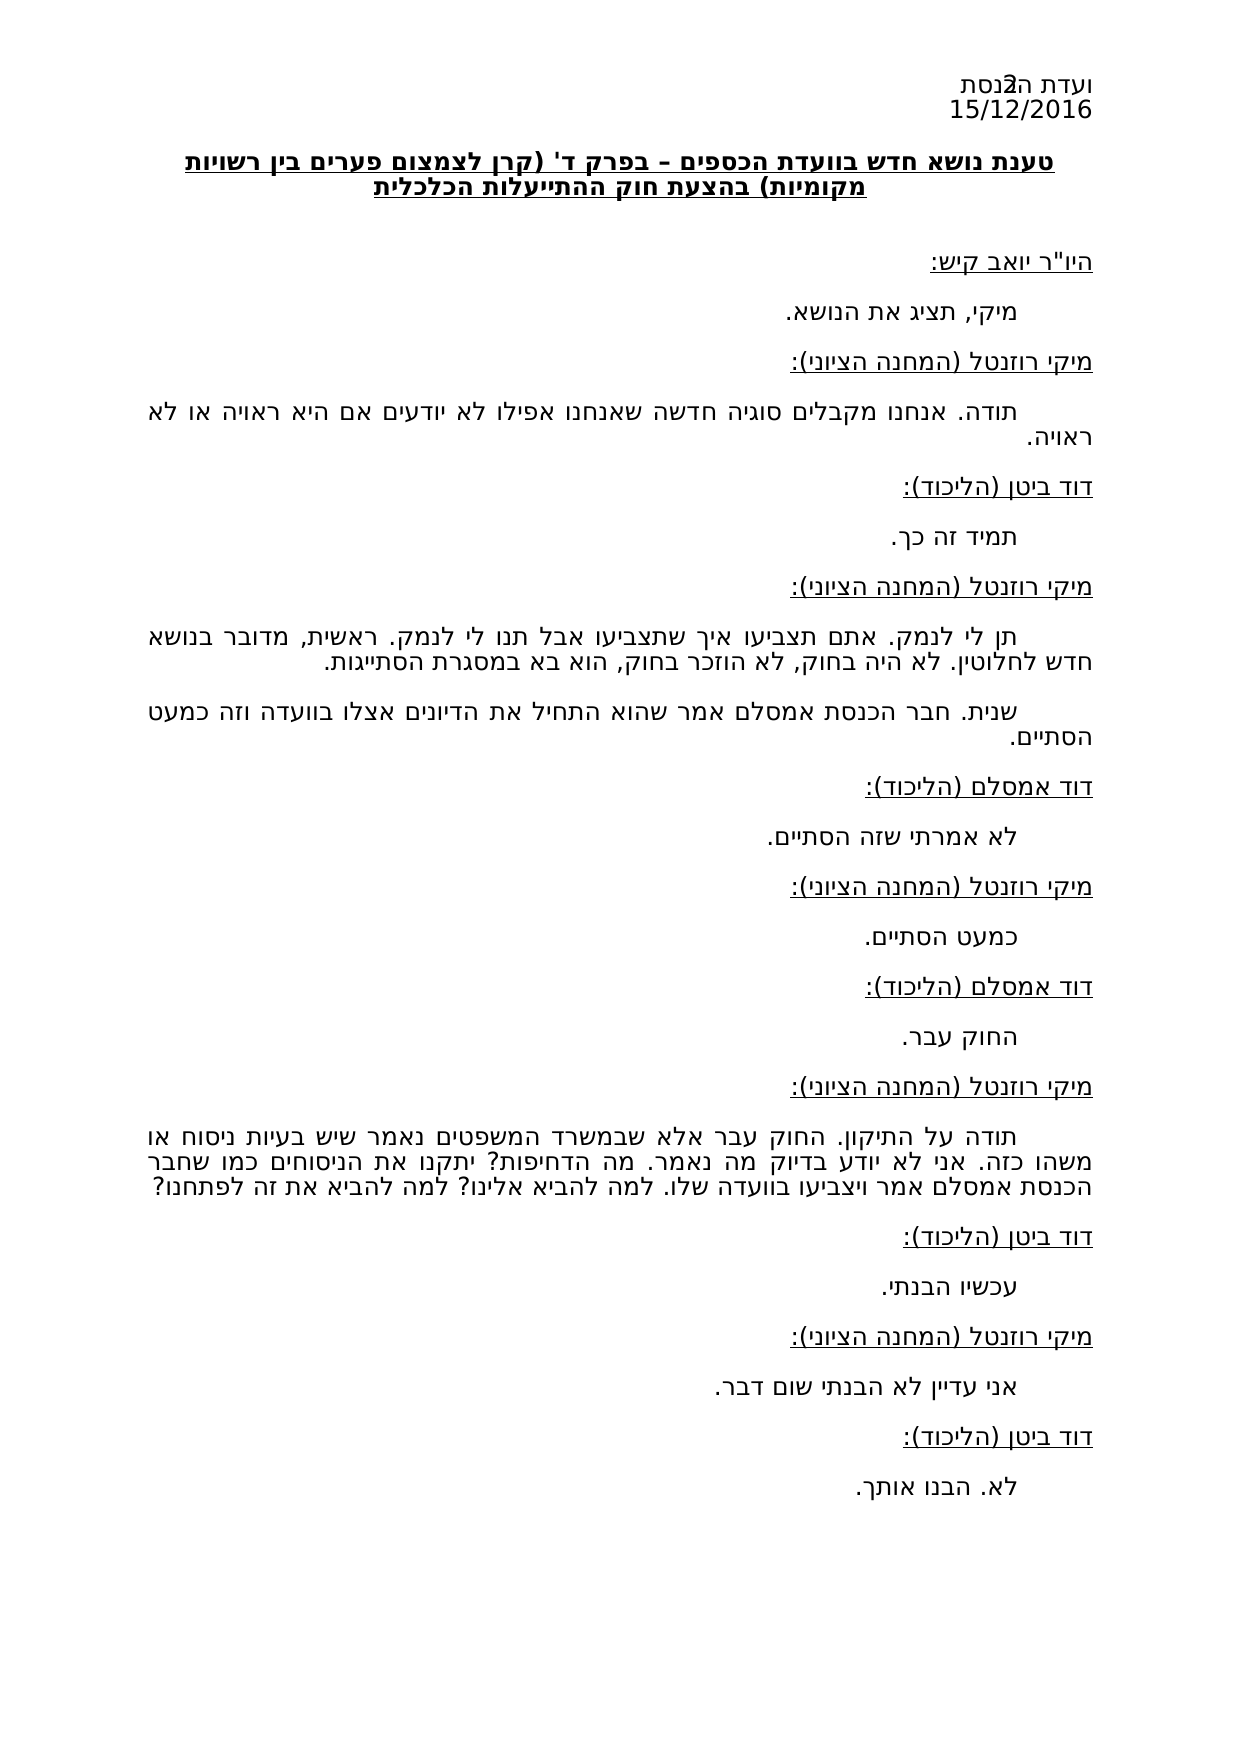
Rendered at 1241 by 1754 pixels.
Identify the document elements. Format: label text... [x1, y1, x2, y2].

text שנית. חבר הכנסת אמסלם אמר שהוא התחיל את הדיונים אצלו בוועדה וזה כמעט הסתיים. [147, 700, 1093, 750]
text כמעט הסתיים. [147, 925, 1093, 950]
text היו"ר יואב קיש: [147, 250, 1093, 275]
text דוד אמסלם (הליכוד): [147, 975, 1093, 1000]
text דוד ביטן (הליכוד): [147, 1225, 1093, 1250]
text תודה על התיקון. החוק עבר אלא שבמשרד המשפטים נאמר שיש בעיות ניסוח או משהו כזה. אני לא יודע בדיוק מה נאמר. מה הדחיפות? יתקנו את הניסוחים כמו שחבר הכנסת אמסלם אמר ויצביעו בוועדה שלו. למה להביא אלינו? למה להביא את זה לפתחנו? [147, 1125, 1093, 1200]
text אני עדיין לא הבנתי שום דבר. [147, 1375, 1093, 1400]
text תמיד זה כך. [147, 525, 1093, 550]
text מיקי רוזנטל (המחנה הציוני): [147, 875, 1093, 900]
text מיקי רוזנטל (המחנה הציוני): [147, 1325, 1093, 1350]
text מיקי רוזנטל (המחנה הציוני): [147, 575, 1093, 600]
text לא אמרתי שזה הסתיים. [147, 825, 1093, 850]
text עכשיו הבנתי. [147, 1275, 1093, 1300]
text דוד ביטן (הליכוד): [147, 475, 1093, 500]
text טענת נושא חדש בוועדת הכספים – בפרק ד' (קרן לצמצום פערים בין רשויות מקומיות) בהצעת חוק ההתייעלות הכלכלית [147, 150, 1093, 200]
text מיקי, תציג את הנושא. [147, 300, 1093, 325]
text דוד ביטן (הליכוד): [147, 1425, 1093, 1450]
text מיקי רוזנטל (המחנה הציוני): [147, 1075, 1093, 1100]
text החוק עבר. [147, 1025, 1093, 1050]
text תודה. אנחנו מקבלים סוגיה חדשה שאנחנו אפילו לא יודעים אם היא ראויה או לא ראויה. [147, 400, 1093, 450]
text לא. הבנו אותך. [147, 1475, 1093, 1500]
text מיקי רוזנטל (המחנה הציוני): [147, 350, 1093, 375]
text תן לי לנמק. אתם תצביעו איך שתצביעו אבל תנו לי לנמק. ראשית, מדובר בנושא חדש לחלוטין. לא היה בחוק, לא הוזכר בחוק, הוא בא במסגרת הסתייגות. [147, 625, 1093, 675]
text דוד אמסלם (הליכוד): [147, 775, 1093, 800]
